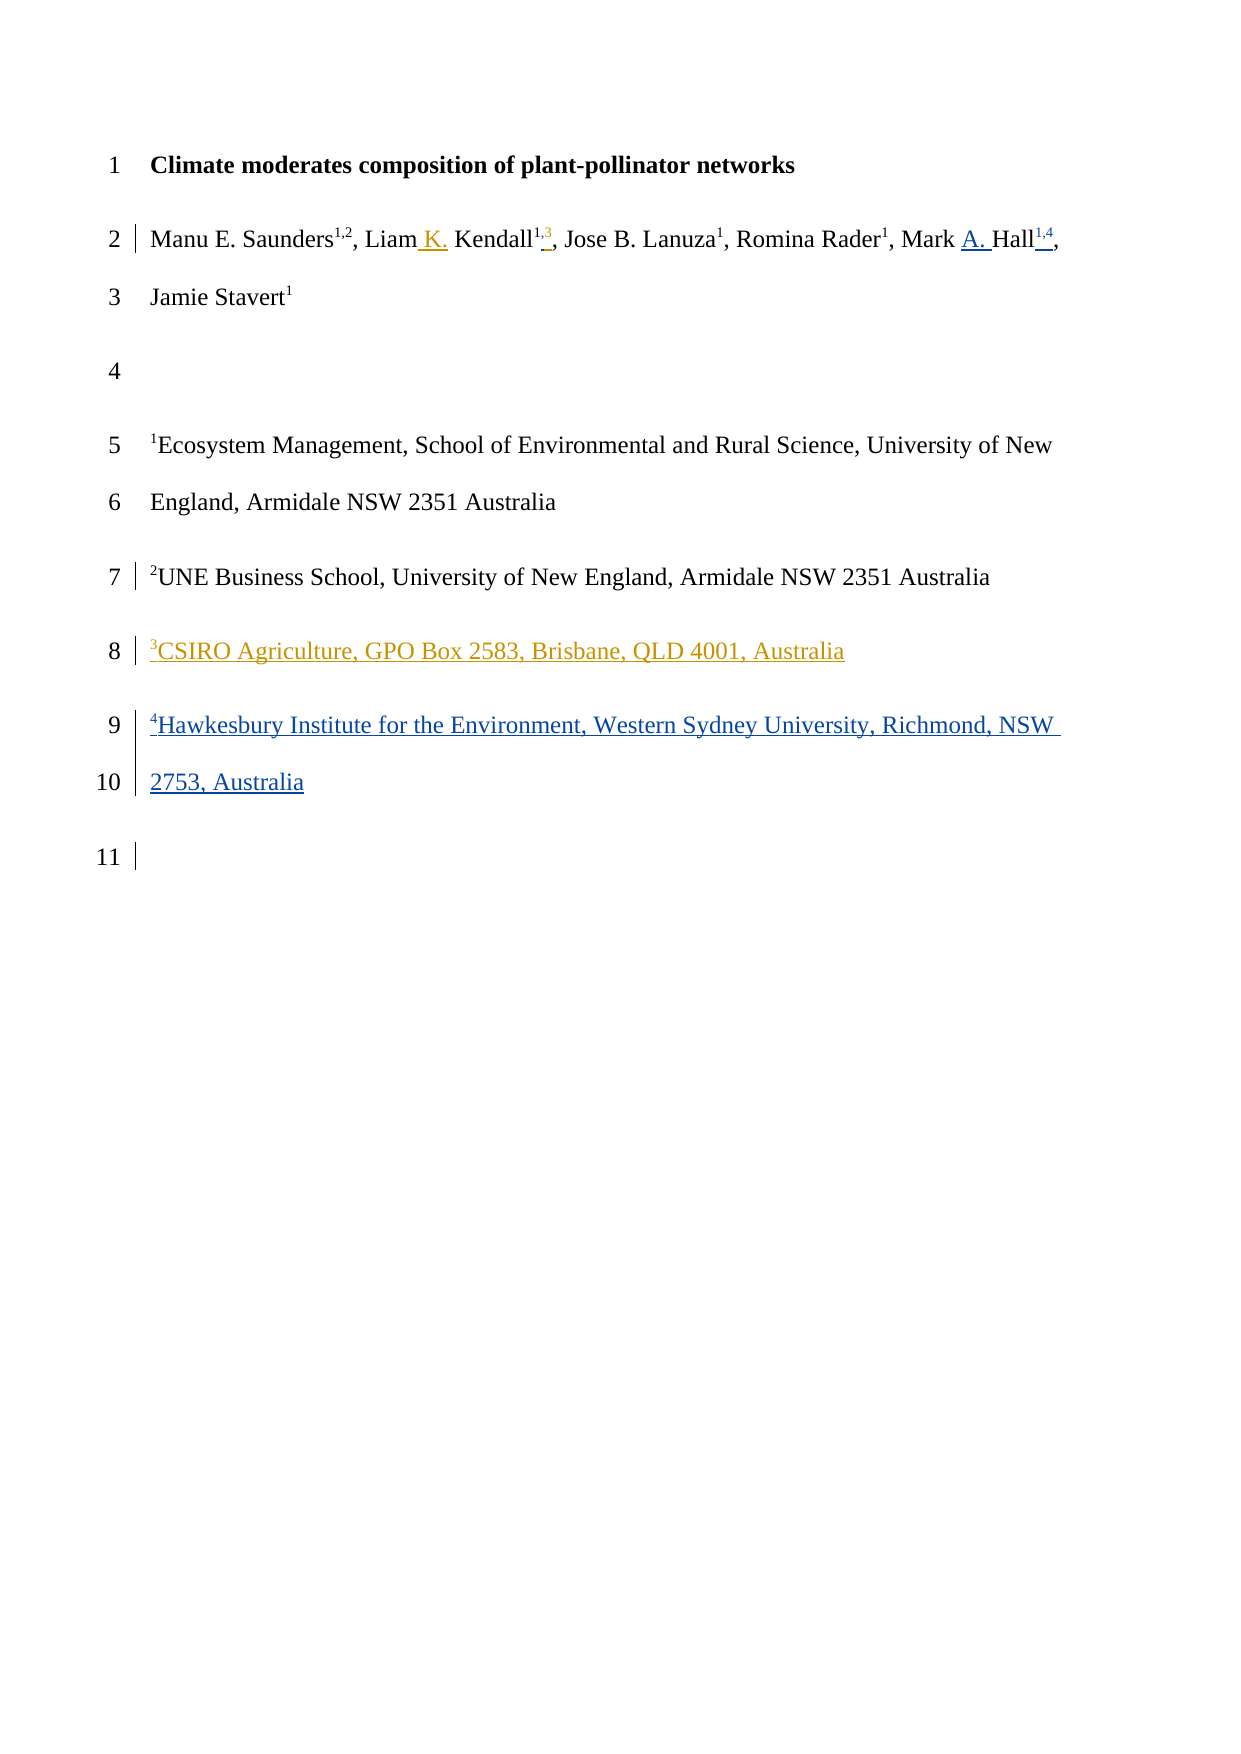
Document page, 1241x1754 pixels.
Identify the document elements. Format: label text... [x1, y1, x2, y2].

text Climate moderates composition of plant-pollinator networks [150, 150, 1090, 179]
text 1Ecosystem Management, School of Environmental and Rural Science, University of New England, Armidale NSW 2351 Australia [150, 430, 1090, 516]
text Manu E. Saunders1,2, Liam Kendall1, Jose B. Lanuza1, Romina Rader1, Mark Hall, Jamie Stavert1 [150, 224, 1090, 310]
text 2UNE Business School, University of New England, Armidale NSW 2351 Australia [150, 562, 1090, 590]
